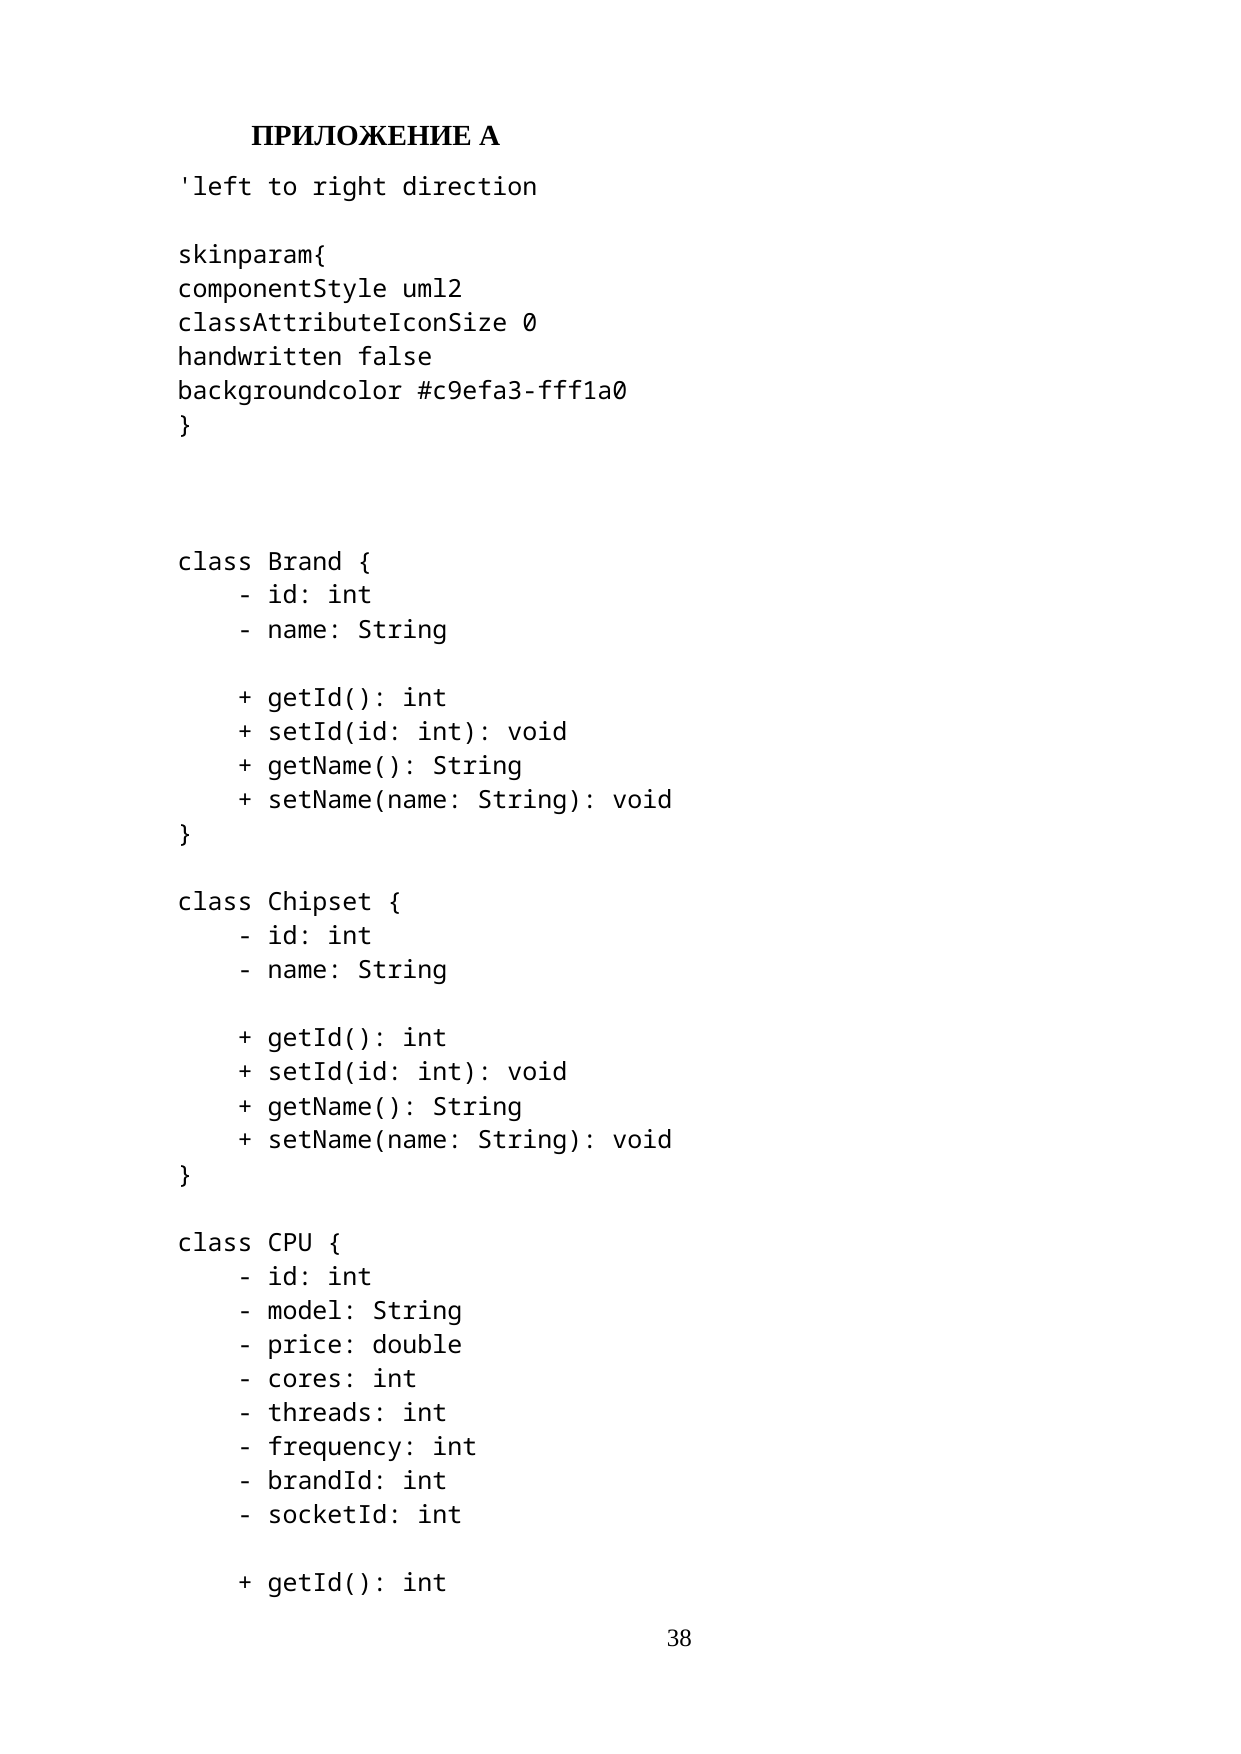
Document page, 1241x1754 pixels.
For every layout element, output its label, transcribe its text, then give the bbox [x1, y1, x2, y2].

text + setId(id: int): void [177, 1054, 1181, 1088]
text class CPU { [177, 1224, 1181, 1258]
text class Chipset { [177, 884, 1181, 918]
text - frequency: int [177, 1429, 1181, 1463]
text - cores: int [177, 1361, 1181, 1395]
text skinparam{ [177, 237, 1181, 271]
text class Brand { [177, 543, 1181, 577]
text } [177, 407, 1181, 441]
text + getName(): String [177, 1088, 1181, 1122]
text + getId(): int [177, 679, 1181, 713]
text приложение А [177, 118, 1181, 152]
text - socketId: int [177, 1497, 1181, 1531]
text } [177, 1156, 1181, 1190]
text - id: int [177, 1258, 1181, 1292]
text - id: int [177, 918, 1181, 952]
text + getName(): String [177, 747, 1181, 782]
text - name: String [177, 952, 1181, 986]
text - id: int [177, 577, 1181, 611]
text handwritten false [177, 339, 1181, 373]
text classAttributeIconSize 0 [177, 305, 1181, 339]
text + getId(): int [177, 1020, 1181, 1054]
text componentStyle uml2 [177, 271, 1181, 305]
text 'left to right direction [177, 168, 1181, 202]
text } [177, 816, 1181, 850]
text - model: String [177, 1292, 1181, 1327]
text - name: String [177, 611, 1181, 645]
text + setName(name: String): void [177, 1122, 1181, 1156]
text + setId(id: int): void [177, 713, 1181, 747]
text - brandId: int [177, 1463, 1181, 1497]
text + setName(name: String): void [177, 782, 1181, 816]
text - threads: int [177, 1395, 1181, 1429]
text + getId(): int [177, 1565, 1181, 1599]
text backgroundcolor #c9efa3-fff1a0 [177, 373, 1181, 407]
text - price: double [177, 1327, 1181, 1361]
